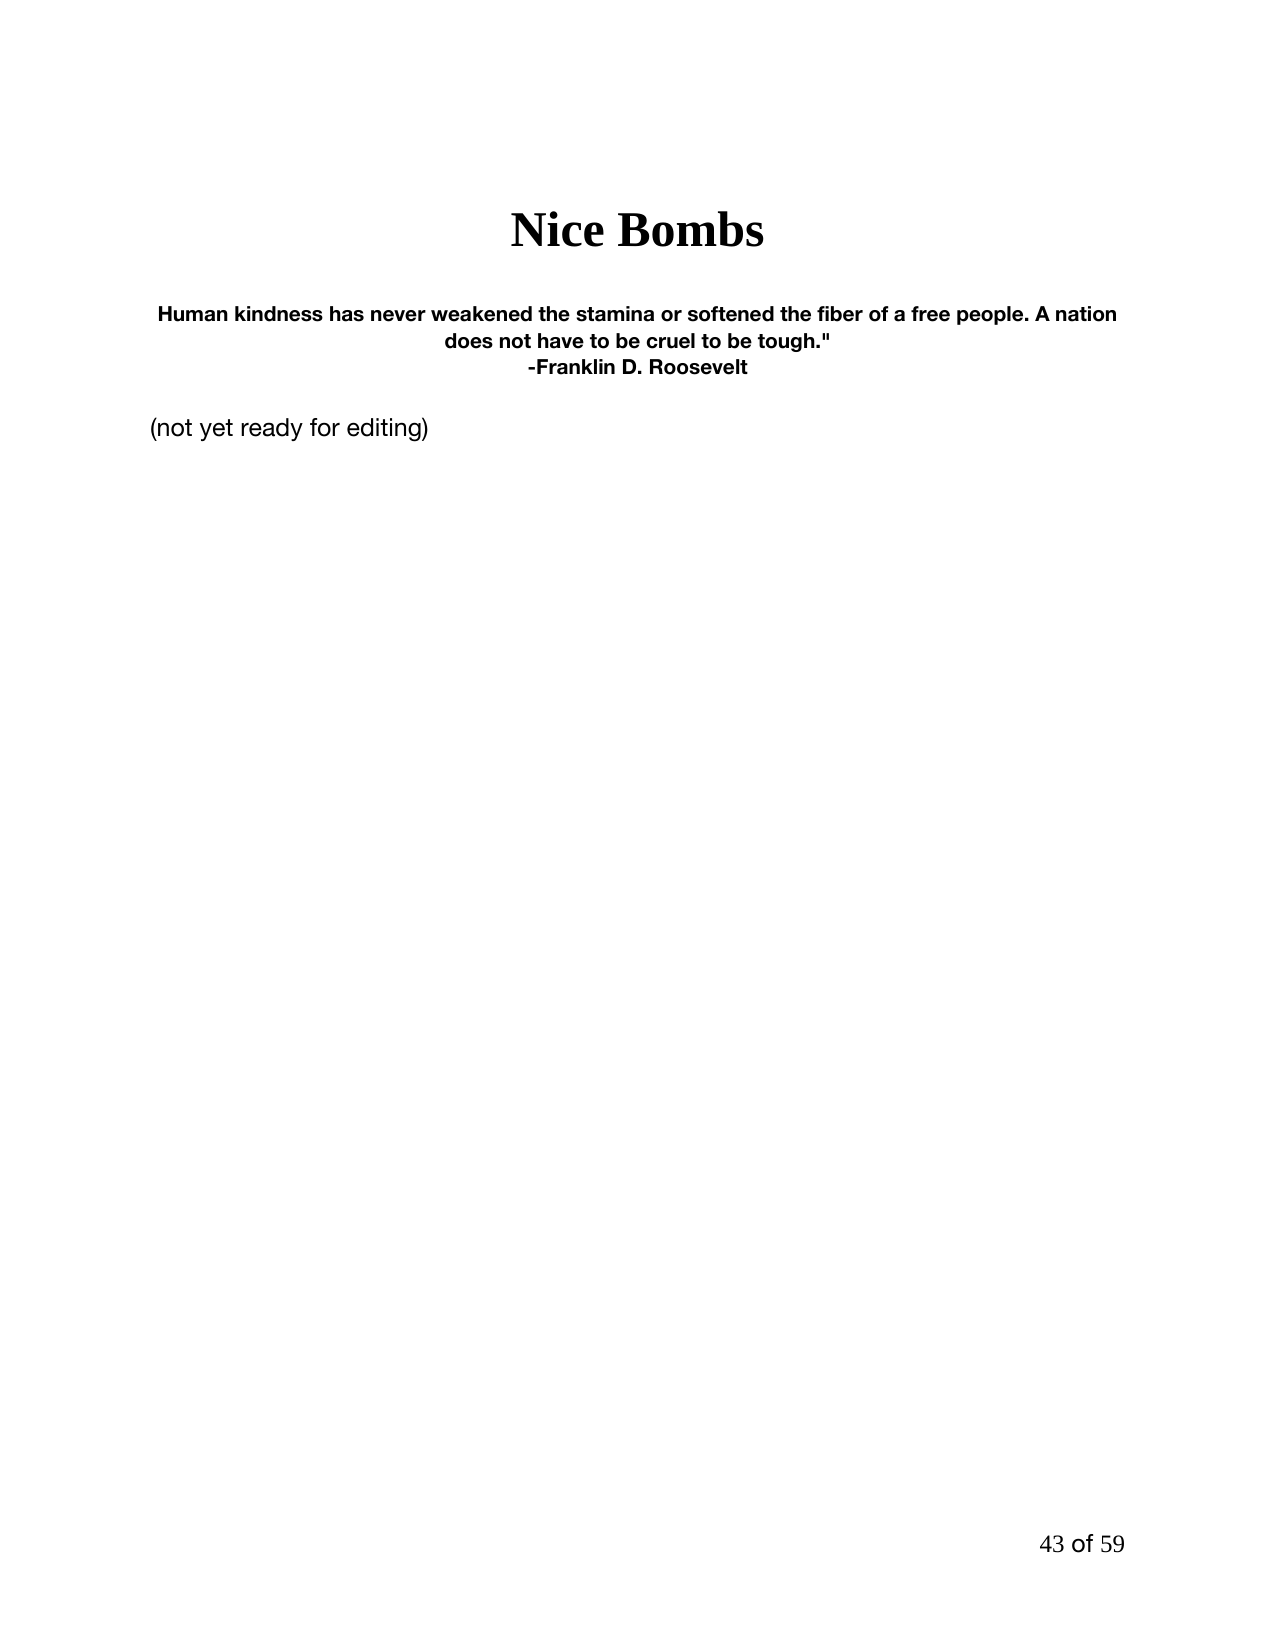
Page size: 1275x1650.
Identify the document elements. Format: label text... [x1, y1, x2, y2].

subtitle Nice Bombs [150, 200, 1125, 257]
text (not yet ready for editing) [150, 412, 1125, 443]
text -Franklin D. Roosevelt [150, 354, 1125, 380]
text Human kindness has never weakened the stamina or softened the fiber of a free people. A nation does not have to be cruel to be tough." [150, 301, 1125, 354]
